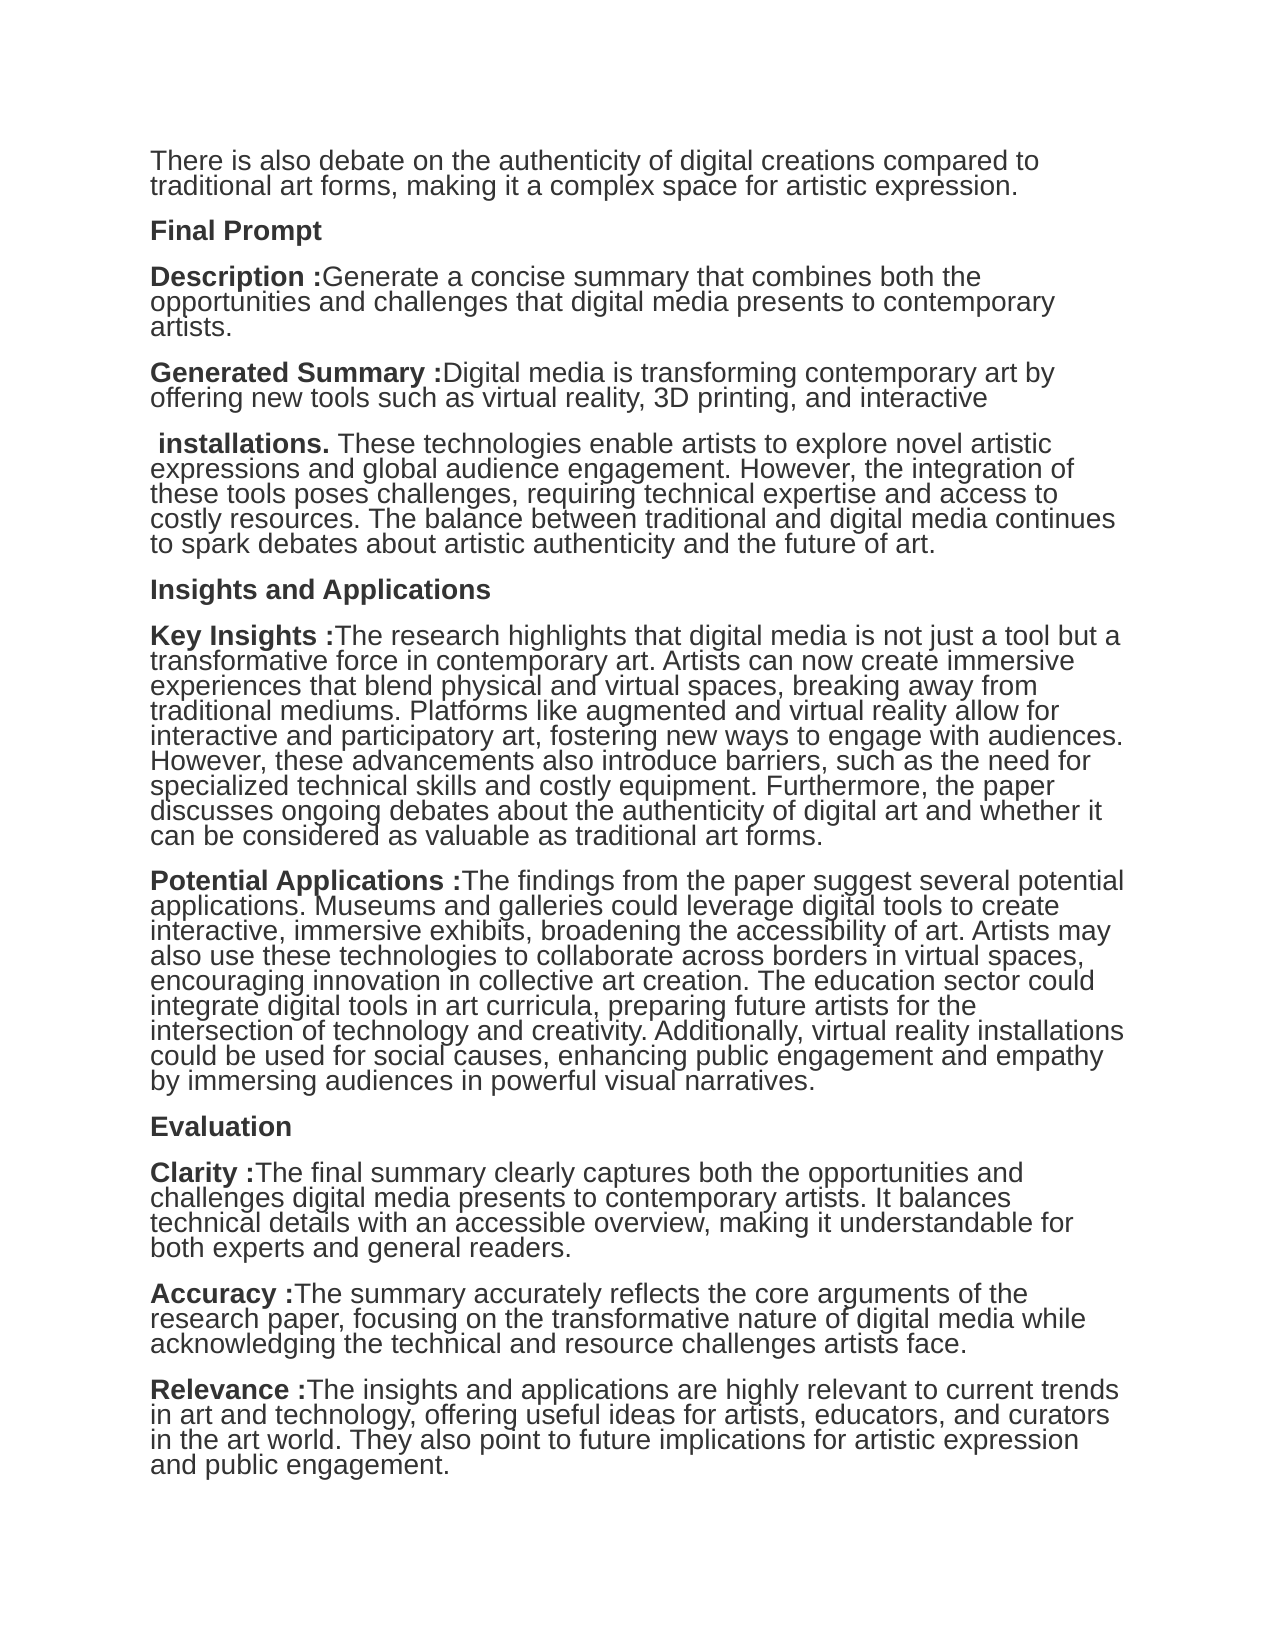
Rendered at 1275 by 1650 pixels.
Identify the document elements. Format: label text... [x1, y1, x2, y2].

text Key Insights :The research highlights that digital media is not just a tool but a transformative force in contemporary art. Artists can now create immersive experiences that blend physical and virtual spaces, breaking away from traditional mediums. Platforms like augmented and virtual reality allow for interactive and participatory art, fostering new ways to engage with audiences. However, these advancements also introduce barriers, such as the need for specialized technical skills and costly equipment. Furthermore, the paper discusses ongoing debates about the authenticity of digital art and whether it can be considered as valuable as traditional art forms. [150, 625, 1125, 850]
text Potential Applications :The findings from the paper suggest several potential applications. Museums and galleries could leverage digital tools to create interactive, immersive exhibits, broadening the accessibility of art. Artists may also use these technologies to collaborate across borders in virtual spaces, encouraging innovation in collective art creation. The education sector could integrate digital tools in art curricula, preparing future artists for the intersection of technology and creativity. Additionally, virtual reality installations could be used for social causes, enhancing public engagement and empathy by immersing audiences in powerful visual narratives. [150, 871, 1125, 1096]
text Insights and Applications [150, 579, 1125, 604]
text Description :Generate a concise summary that combines both the opportunities and challenges that digital media presents to contemporary artists. [150, 267, 1125, 342]
text Accuracy :The summary accurately reflects the core arguments of the research paper, focusing on the transformative nature of digital media while acknowledging the technical and resource challenges artists face. [150, 1283, 1125, 1358]
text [150, 150, 1125, 200]
text installations. These technologies enable artists to explore novel artistic expressions and global audience engagement. However, the integration of these tools poses challenges, requiring technical expertise and access to costly resources. The balance between traditional and digital media continues to spark debates about artistic authenticity and the future of art. [150, 433, 1125, 558]
text Relevance :The insights and applications are highly relevant to current trends in art and technology, offering useful ideas for artists, educators, and curators in the art world. They also point to future implications for artistic expression and public engagement. [150, 1379, 1125, 1479]
text Clarity :The final summary clearly captures both the opportunities and challenges digital media presents to contemporary artists. It balances technical details with an accessible overview, making it understandable for both experts and general readers. [150, 1162, 1125, 1262]
text Generated Summary :Digital media is transforming contemporary art by offering new tools such as virtual reality, 3D printing, and interactive [150, 362, 1125, 412]
text Evaluation [150, 1117, 1125, 1142]
text Final Prompt [150, 221, 1125, 246]
